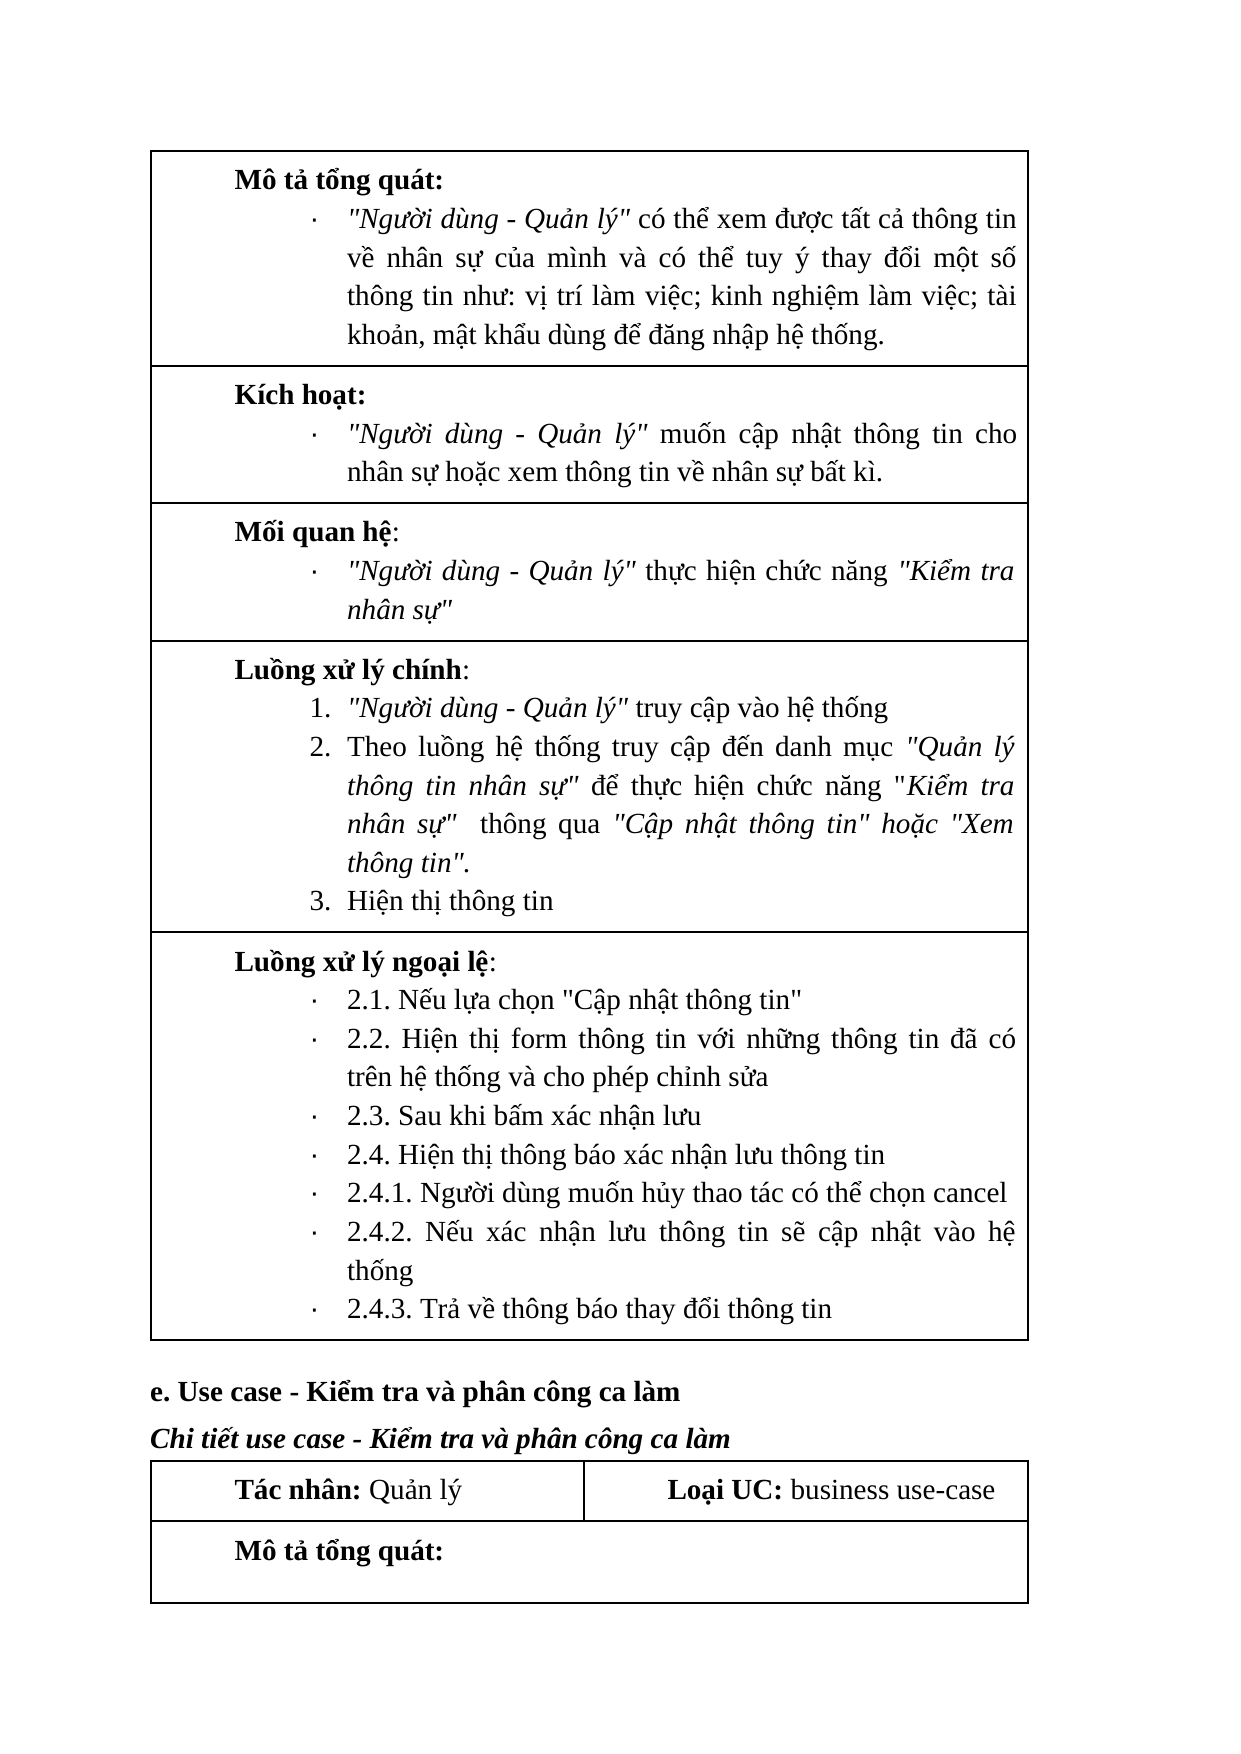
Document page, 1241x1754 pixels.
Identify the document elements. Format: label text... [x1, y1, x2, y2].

table_cell Mối quan hệ: · "Người dùng - Quản lý" thực hiện chức năng "Kiểm tra nhân sự" [152, 504, 1027, 639]
table_header Tác nhân: Quản lý [152, 1462, 583, 1520]
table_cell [152, 1522, 1027, 1602]
table_cell Luồng xử lý chính: 1. "Người dùng - Quản lý" truy cập vào hệ thống 2. Theo luồng hệ thống truy cập đến danh mục "Quản lý thông tin nhân sự" để thực hiện chức năng "Kiểm tra nhân sự" thông qua "Cập nhật thông tin" hoặc "Xem thông tin". 3. Hiện thị thông tin [152, 642, 1027, 931]
table_cell Luồng xử lý ngoại lệ: · 2.1. Nếu lựa chọn "Cập nhật thông tin" · 2.2. Hiện thị form thông tin với những thông tin đã có trên hệ thống và cho phép chỉnh sửa · 2.3. Sau khi bấm xác nhận lưu · 2.4. Hiện thị thông báo xác nhận lưu thông tin · 2.4.1. Người dùng muốn hủy thao tác có thể chọn cancel · 2.4.2. Nếu xác nhận lưu thông tin sẽ cập nhật vào hệ thống · 2.4.3. Trả về thông báo thay đổi thông tin [152, 933, 1027, 1339]
table_cell Mô tả tổng quát: · "Người dùng - Quản lý" có thể xem được tất cả thông tin về nhân sự của mình và có thể tuy ý thay đổi một số thông tin như: vị trí làm việc; kinh nghiệm làm việc; tài khoản, mật khẩu dùng để đăng nhập hệ thống. [152, 152, 1027, 364]
table_cell Kích hoạt: · "Người dùng - Quản lý" muốn cập nhật thông tin cho nhân sự hoặc xem thông tin về nhân sự bất kì. [152, 367, 1027, 502]
table_header Loại UC: business use-case [585, 1462, 1027, 1520]
text Chi tiết use case - Kiểm tra và phân công ca làm [150, 1421, 1090, 1455]
subtitle e. Use case - Kiểm tra và phân công ca làm [150, 1374, 1090, 1408]
